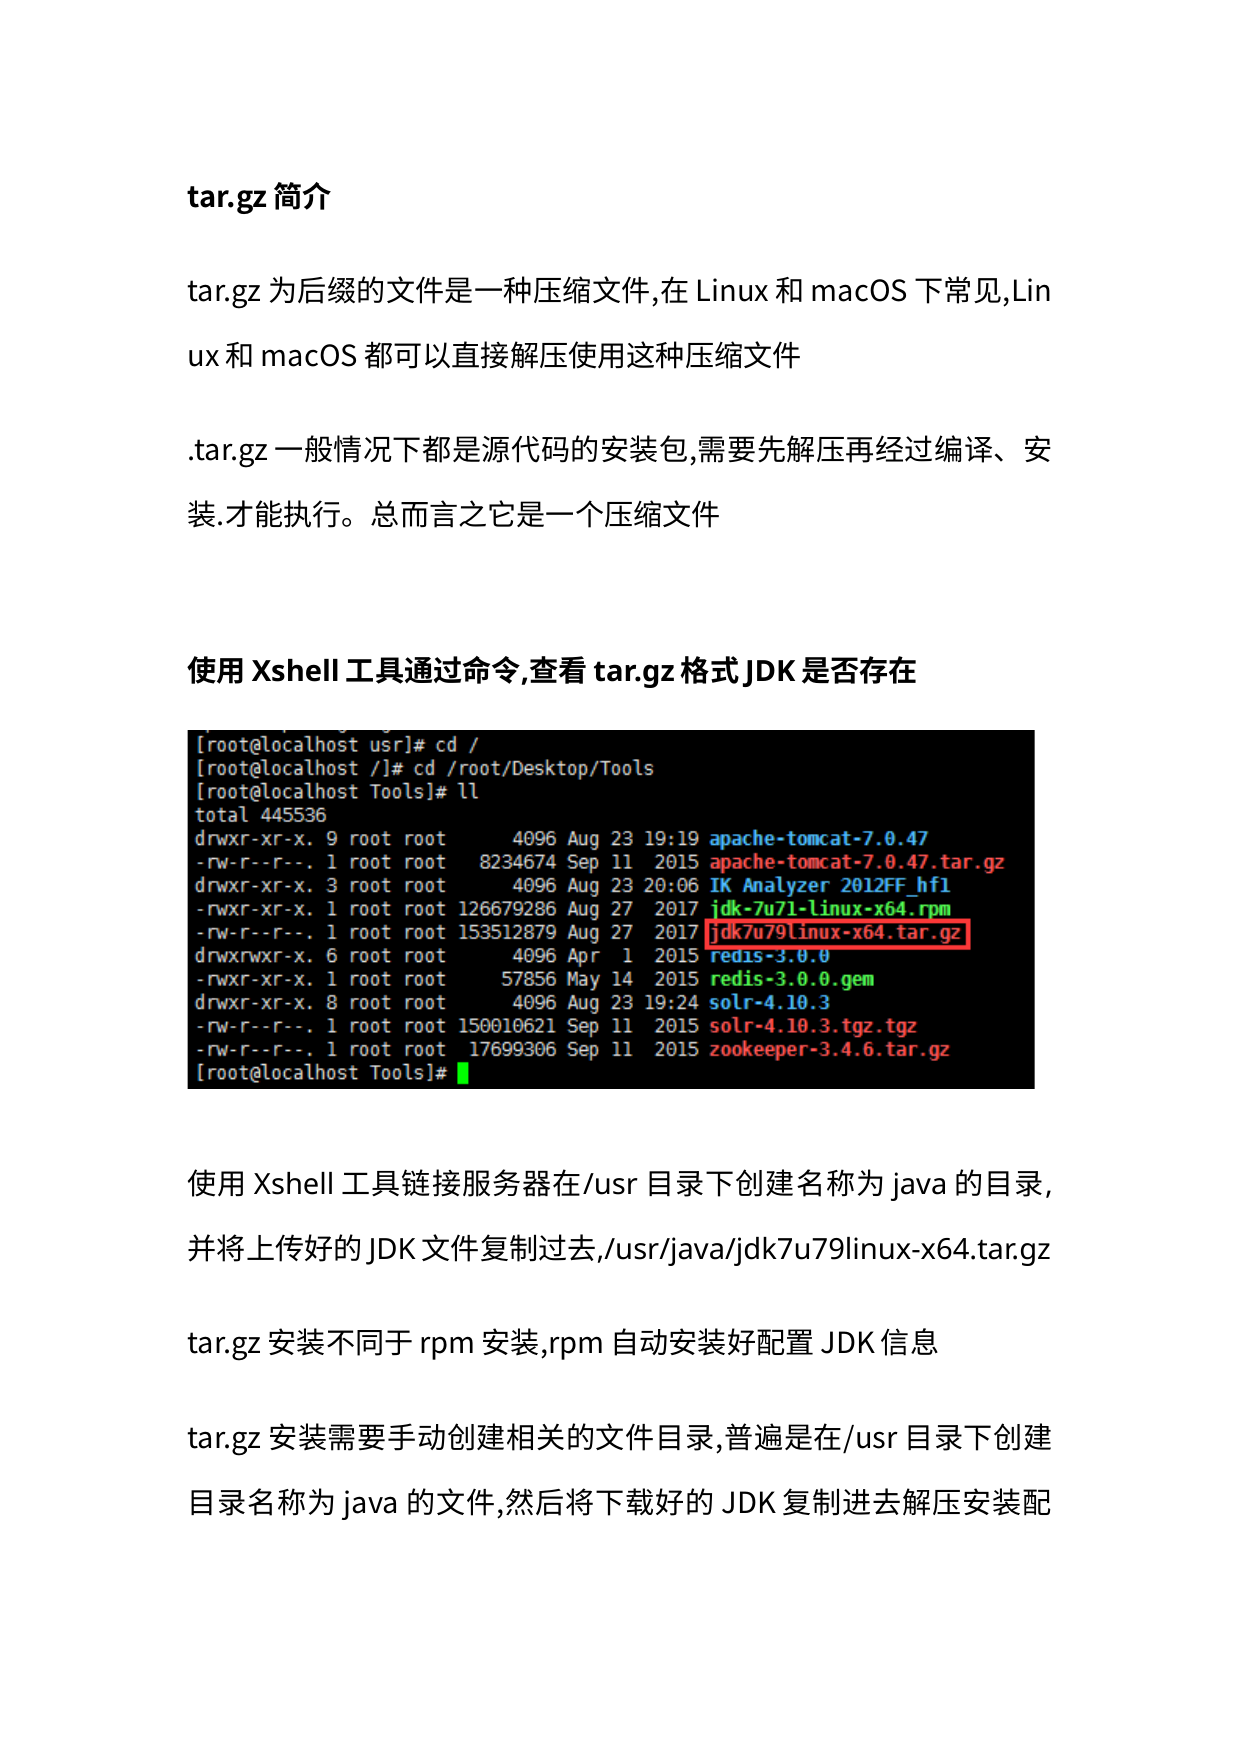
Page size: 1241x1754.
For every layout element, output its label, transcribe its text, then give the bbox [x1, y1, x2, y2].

text 使用Xshell工具通过命令,查看tar.gz格式JDK是否存在 [187, 636, 1053, 701]
text tar.gz为后缀的文件是一种压缩文件,在Linux和macOS下常见,Linux和macOS都可以直接解压使用这种压缩文件 [187, 256, 1053, 386]
text 使用Xshell工具链接服务器在/usr目录下创建名称为java的目录,并将上传好的JDK文件复制过去,/usr/java/jdk7u79linux-x64.tar.gz [187, 1149, 1053, 1279]
text tar.gz简介 [187, 162, 1053, 227]
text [187, 1403, 1053, 1533]
text .tar.gz一般情况下都是源代码的安装包,需要先解压再经过编译、安装.才能执行。总而言之它是一个压缩文件 [187, 415, 1053, 545]
picture [187, 730, 1035, 1089]
text tar.gz安装不同于rpm安装,rpm自动安装好配置JDK信息 [187, 1309, 1053, 1374]
